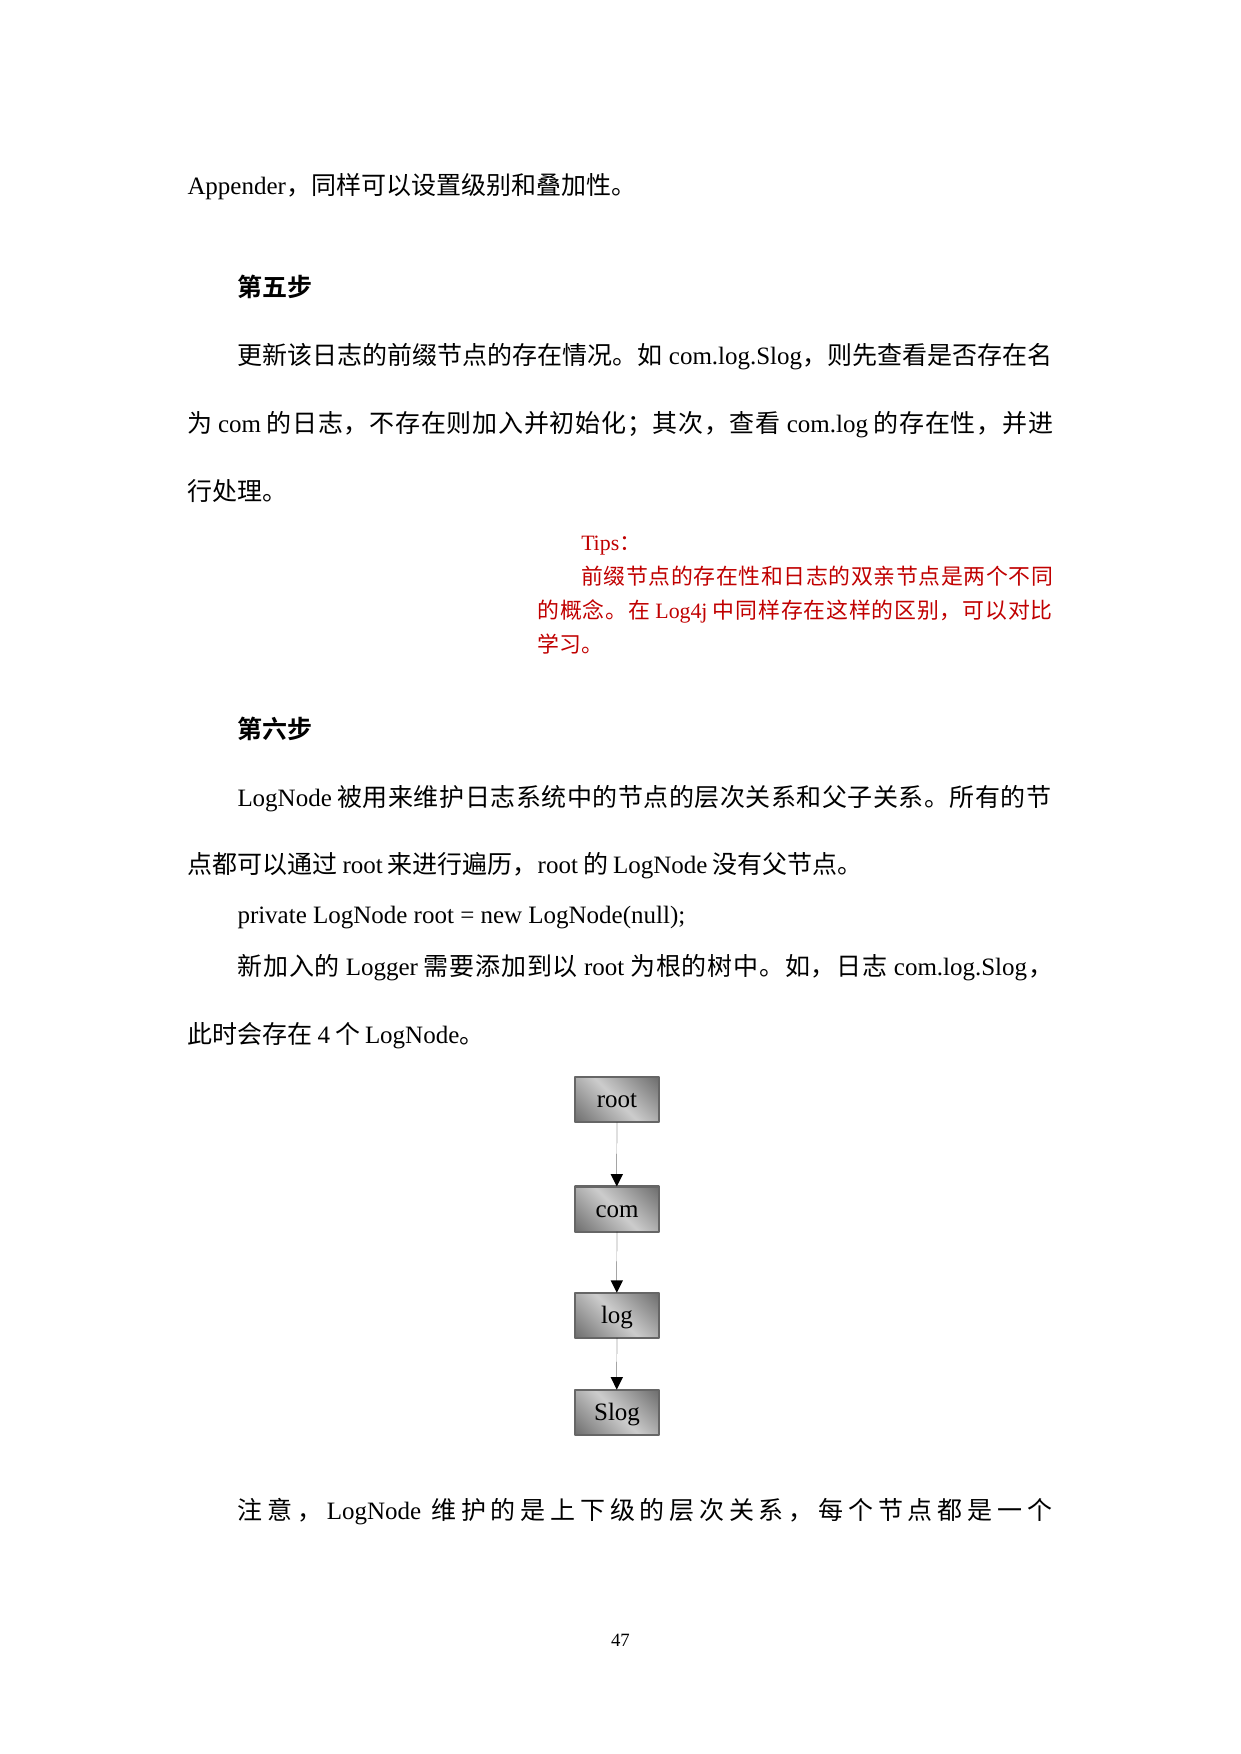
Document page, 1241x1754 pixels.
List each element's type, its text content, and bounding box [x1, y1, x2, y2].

text 第六步 [187, 693, 1053, 761]
text 前缀节点的存在性和日志的双亲节点是两个不同的概念。在Log4j中同样存在这样的区别，可以对比学习。 [537, 557, 1053, 659]
text 注意，LogNode维护的是上下级的层次关系，每个节点都是一个LogNode。注意上面说的，前缀节点见的上下级关系不等同于日志中的父子关系。通过修改，以root为根的树中的日志间的父子关系可以很好的维护起来。 [187, 1474, 1053, 1542]
text 更新该日志的前缀节点的存在情况。如com.log.Slog，则先查看是否存在名为com的日志，不存在则加入并初始化；其次，查看com.log的存在性，并进行处理。 [187, 320, 1053, 523]
text Tips： [537, 523, 1053, 557]
text 第五步 [187, 252, 1053, 320]
text 新加入的Logger需要添加到以root为根的树中。如，日志com.log.Slog，此时会存在4个LogNode。 [187, 931, 1053, 1067]
text LogNode被用来维护日志系统中的节点的层次关系和父子关系。所有的节点都可以通过root来进行遍历，root的LogNode没有父节点。 [187, 761, 1053, 897]
text private LogNode root = new LogNode(null); [187, 897, 1053, 931]
text 根据配置文件，设置日志的Handler，可以存在多个Handler，并且可以为Handler配置级别和叠加性。注意，这里的Handler相当于Log4j中的Appender，同样可以设置级别和叠加性。 [187, 150, 1053, 218]
